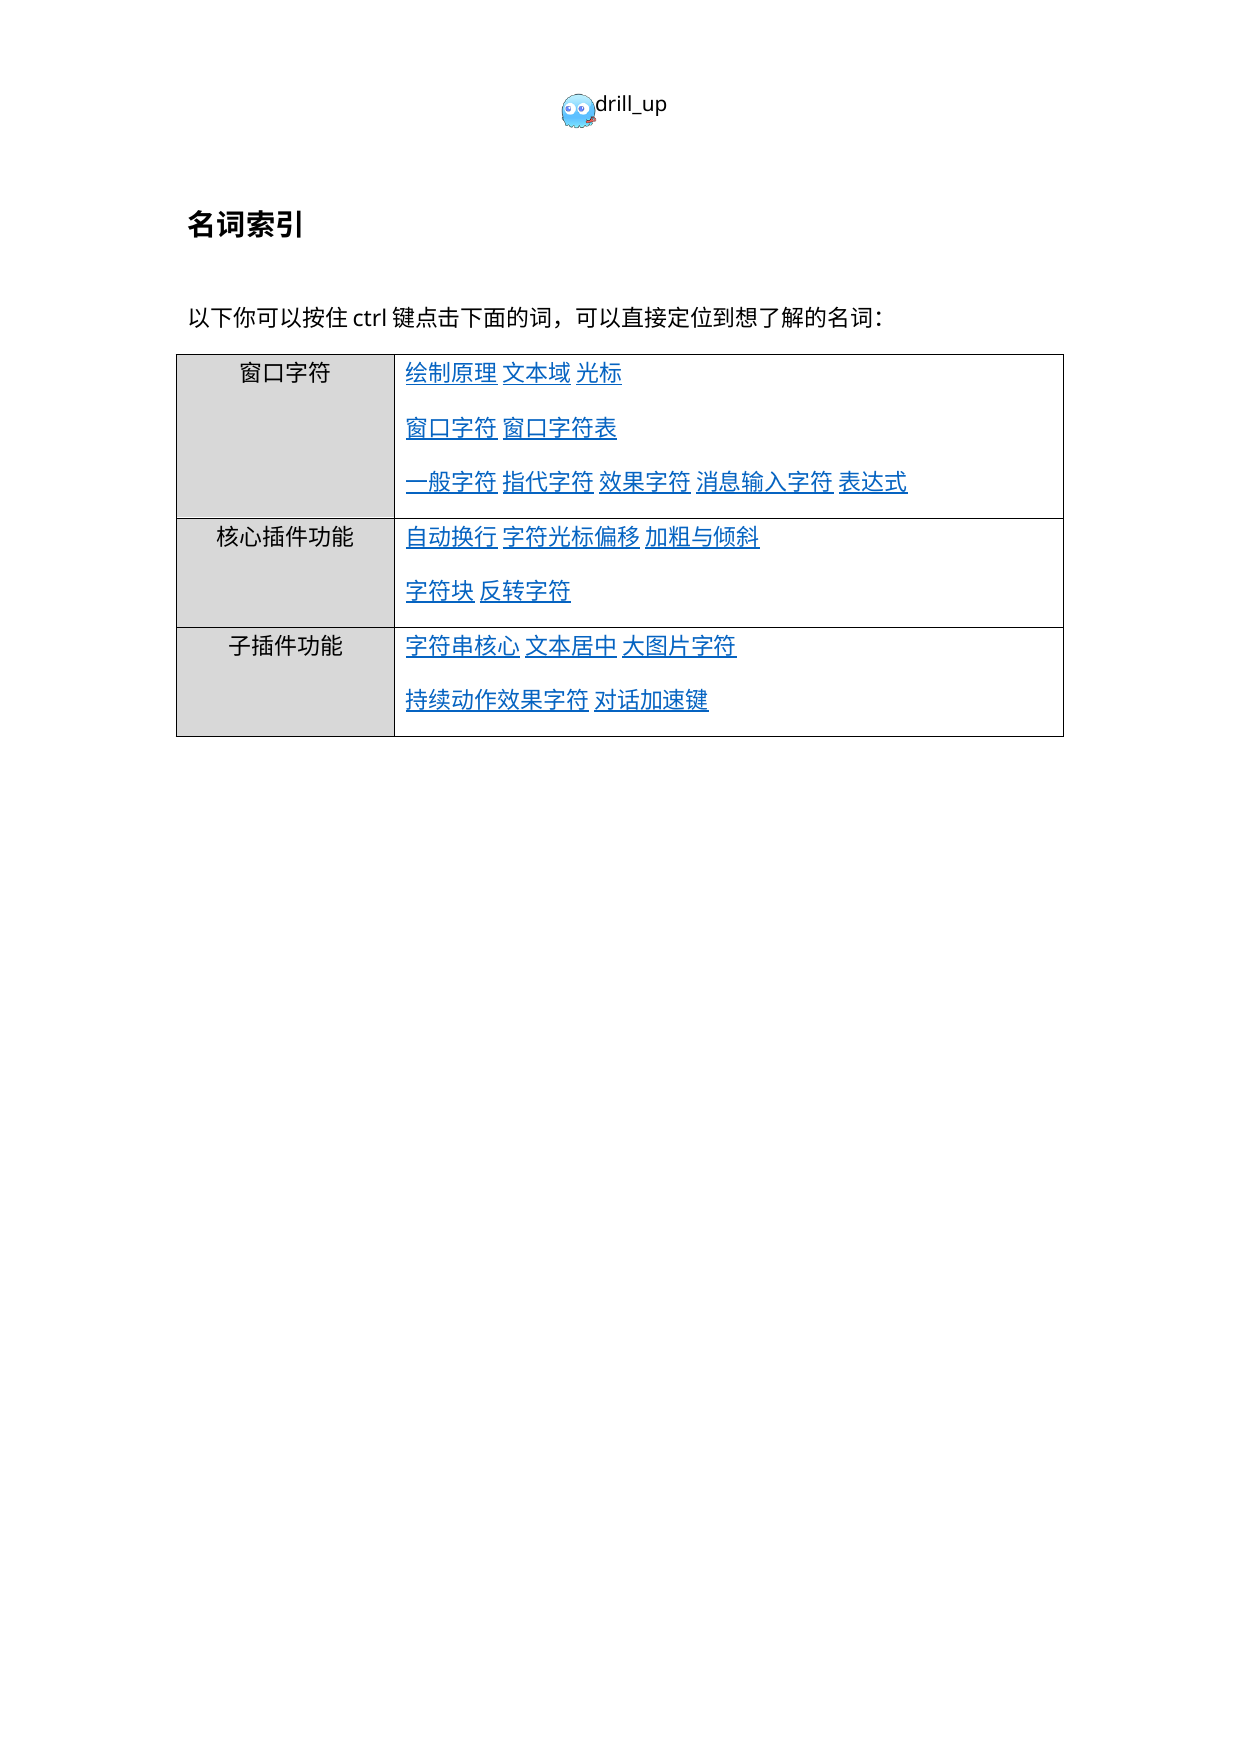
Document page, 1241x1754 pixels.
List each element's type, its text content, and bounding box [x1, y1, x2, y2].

table_header 绘制原理 文本域 光标 窗口字符 窗口字符表 一般字符 指代字符 效果字符 消息输入字符 表达式 [395, 355, 1063, 517]
subtitle 名词索引 [187, 189, 1053, 257]
table_cell 字符串核心 文本居中 大图片字符 持续动作效果字符 对话加速键 [395, 628, 1063, 736]
table_cell 子插件功能 [177, 628, 394, 736]
table_cell 自动换行 字符光标偏移 加粗与倾斜 字符块 反转字符 [395, 519, 1063, 627]
text 以下你可以按住ctrl键点击下面的词，可以直接定位到想了解的名词： [187, 300, 1053, 333]
table_cell 核心插件功能 [177, 519, 394, 627]
table_header 窗口字符 [177, 355, 394, 517]
picture [556, 88, 597, 130]
